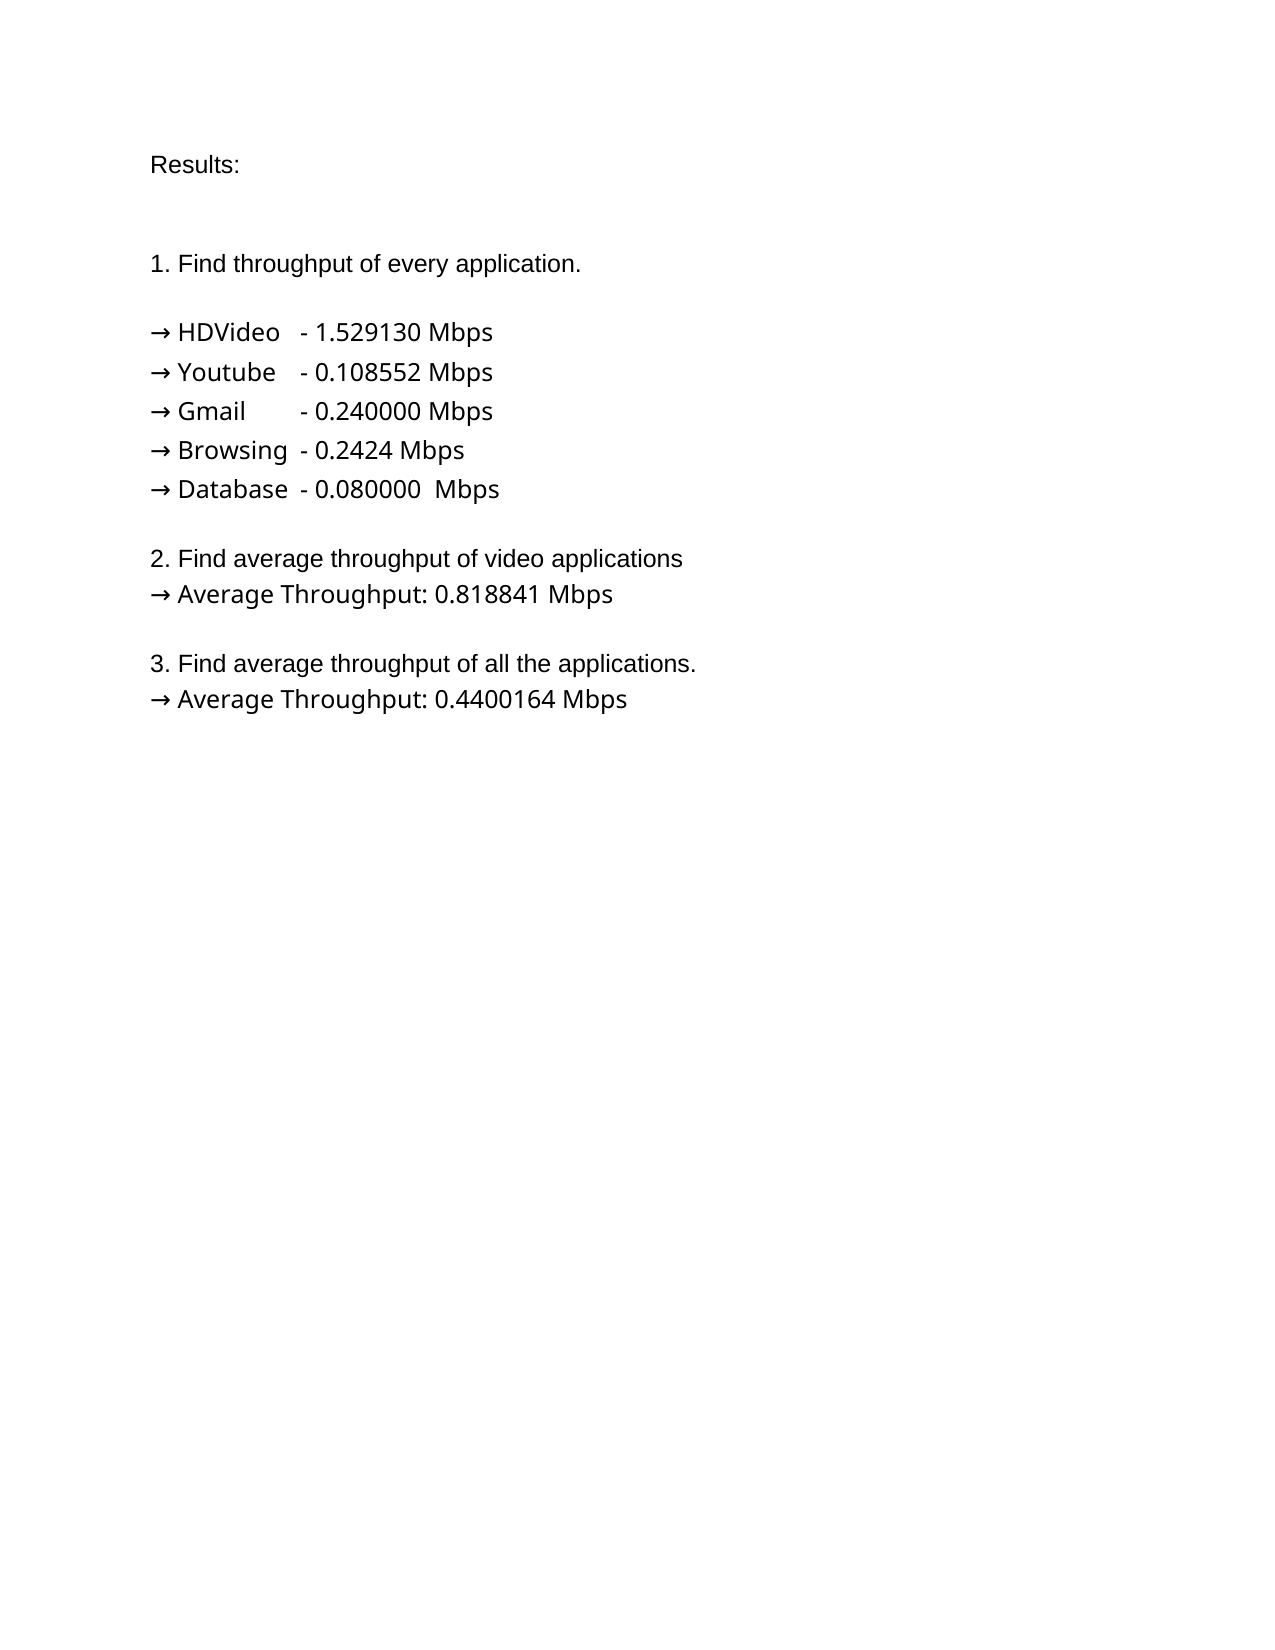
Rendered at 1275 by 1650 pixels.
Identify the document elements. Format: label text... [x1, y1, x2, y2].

text → Database - 0.080000 Mbps [150, 472, 1125, 506]
text → Average Throughput: 0.4400164 Mbps [150, 682, 1125, 716]
text 2. Find average throughput of video applications [150, 544, 1125, 573]
text → Gmail - 0.240000 Mbps [150, 393, 1125, 427]
text → Youtube - 0.108552 Mbps [150, 354, 1125, 388]
text → Browsing - 0.2424 Mbps [150, 433, 1125, 467]
text 1. Find throughput of every application. [150, 249, 1125, 278]
text Results: [150, 150, 1125, 179]
text 3. Find average throughput of all the applications. [150, 649, 1125, 678]
text → HDVideo - 1.529130 Mbps [150, 315, 1125, 349]
text → Average Throughput: 0.818841 Mbps [150, 577, 1125, 611]
